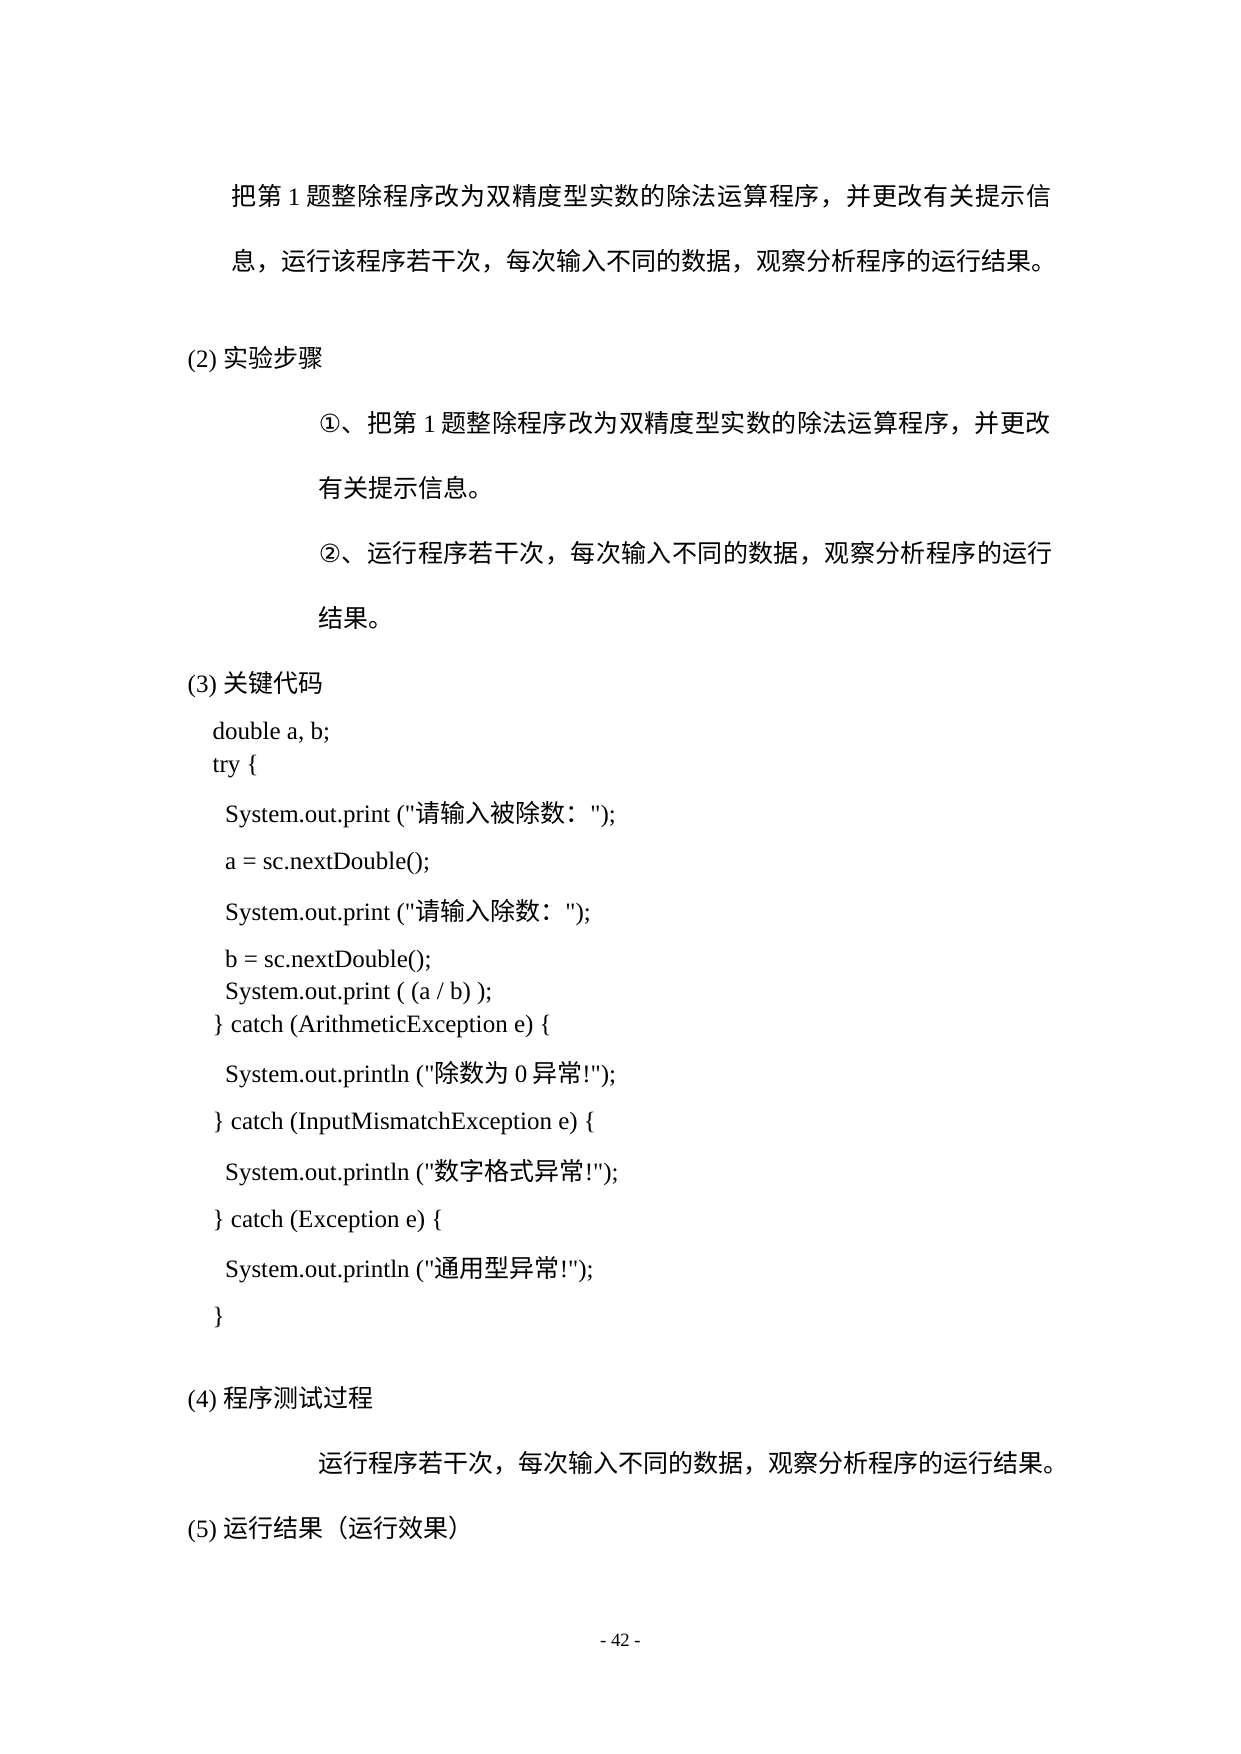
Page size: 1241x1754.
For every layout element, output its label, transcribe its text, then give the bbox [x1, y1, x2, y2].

text b = sc.nextDouble(); [187, 942, 1053, 974]
text try { [187, 747, 1053, 779]
text } catch (InputMismatchException e) { [187, 1104, 1053, 1137]
text (3) 关键代码 [187, 649, 1053, 714]
text a = sc.nextDouble(); [187, 844, 1053, 877]
text double a, b; [187, 714, 1053, 747]
text System.out.print ( (a / b) ); [187, 974, 1053, 1007]
text } catch (ArithmeticException e) { [187, 1007, 1053, 1039]
text 运行程序若干次，每次输入不同的数据，观察分析程序的运行结果。 [319, 1429, 1053, 1494]
text ①、把第1题整除程序改为双精度型实数的除法运算程序，并更改有关提示信息。 [319, 389, 1053, 519]
text System.out.println ("数字格式异常!"); [187, 1137, 1053, 1202]
text ②、运行程序若干次，每次输入不同的数据，观察分析程序的运行结果。 [319, 519, 1053, 649]
text System.out.print ("请输入被除数："); [187, 779, 1053, 844]
text (2) 实验步骤 [187, 324, 1053, 389]
text System.out.println ("除数为0异常!"); [187, 1039, 1053, 1104]
text } catch (Exception e) { [187, 1202, 1053, 1234]
text System.out.println ("通用型异常!"); [187, 1234, 1053, 1299]
text System.out.print ("请输入除数："); [187, 877, 1053, 942]
list 运行结果（运行效果） [187, 1494, 1053, 1559]
text 把第1题整除程序改为双精度型实数的除法运算程序，并更改有关提示信息，运行该程序若干次，每次输入不同的数据，观察分析程序的运行结果。 [231, 162, 1053, 292]
text (4) 程序测试过程 [187, 1364, 1053, 1429]
text } [187, 1299, 1053, 1332]
